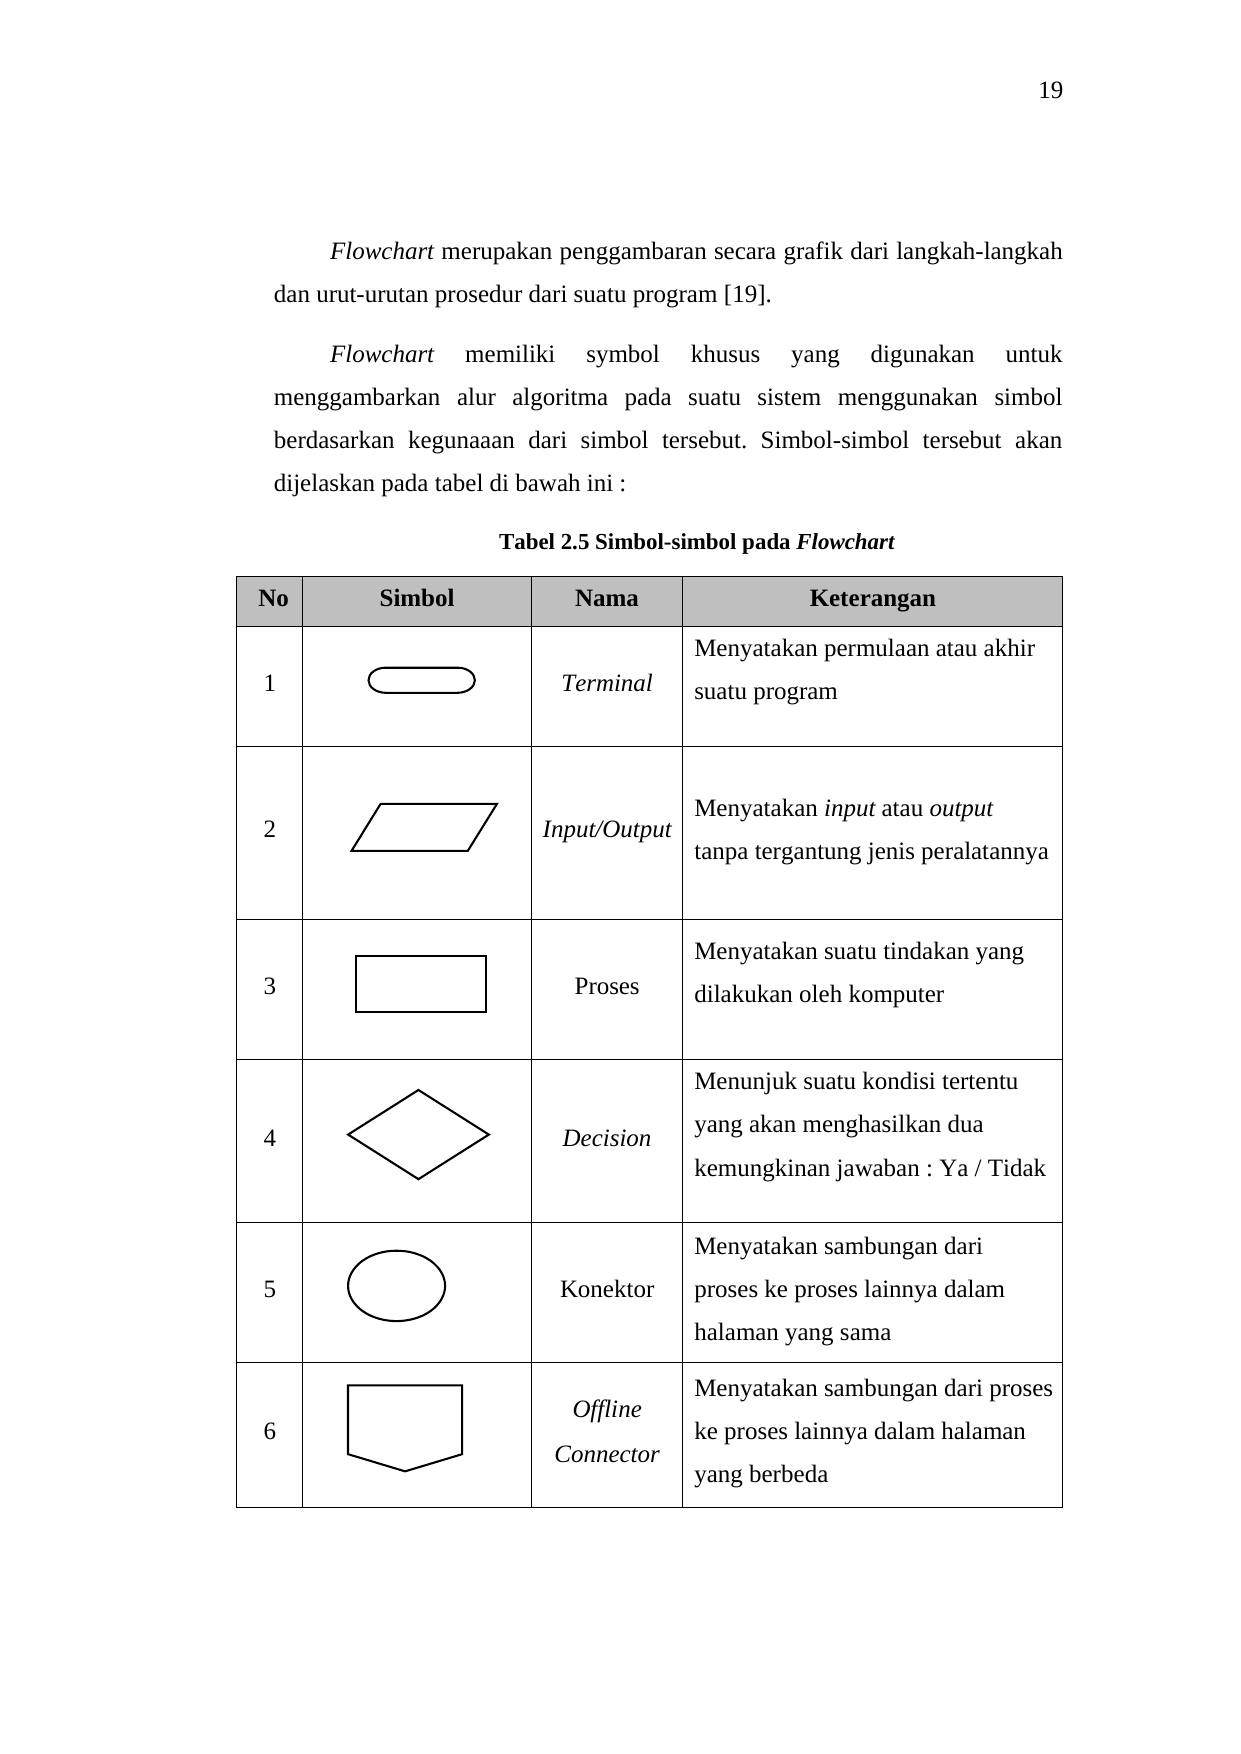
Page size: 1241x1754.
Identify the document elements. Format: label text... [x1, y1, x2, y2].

table_cell Terminal [532, 627, 682, 746]
table_cell Menyatakan suatu tindakan yang dilakukan oleh komputer [683, 920, 1062, 1059]
table_header Keterangan [683, 577, 1062, 626]
table_cell Menunjuk suatu kondisi tertentu yang akan menghasilkan dua kemungkinan jawaban : Ya / Tidak [683, 1060, 1062, 1222]
table_cell Proses [532, 920, 682, 1059]
table_cell Input/Output [532, 747, 682, 919]
table_cell 3 [237, 920, 302, 1059]
text Flowchart merupakan penggambaran secara grafik dari langkah-langkah dan urut-urutan prosedur dari suatu program [19]. [274, 236, 1063, 308]
table_cell Decision [532, 1060, 682, 1222]
table_cell Menyatakan input atau output tanpa tergantung jenis peralatannya [683, 747, 1062, 919]
table_cell Menyatakan sambungan dari proses ke proses lainnya dalam halaman yang sama [683, 1223, 1062, 1362]
table_cell [303, 627, 531, 746]
text Tabel 2.5 Simbol-simbol pada Flowchart [274, 528, 1063, 555]
table_header Nama [532, 577, 682, 626]
table_cell 5 [237, 1223, 302, 1362]
table_cell 6 [237, 1363, 302, 1507]
table_cell Menyatakan permulaan atau akhir suatu program [683, 627, 1062, 746]
table_cell Menyatakan sambungan dari proses ke proses lainnya dalam halaman yang berbeda [683, 1363, 1062, 1507]
table_cell [303, 747, 531, 919]
table_cell Konektor [532, 1223, 682, 1362]
text Flowchart memiliki symbol khusus yang digunakan untuk menggambarkan alur algoritma pada suatu sistem menggunakan simbol berdasarkan kegunaaan dari simbol tersebut. Simbol-simbol tersebut akan dijelaskan pada tabel di bawah ini : [274, 339, 1063, 497]
table_header Simbol [303, 577, 531, 626]
table_cell [303, 1363, 531, 1507]
table_cell 2 [237, 747, 302, 919]
table_header No [237, 577, 302, 626]
table_cell 1 [237, 627, 302, 746]
table_cell [303, 920, 531, 1059]
table_cell Offline Connector [532, 1363, 682, 1507]
table_cell [303, 1060, 531, 1222]
table_cell [303, 1223, 531, 1362]
table_cell 4 [237, 1060, 302, 1222]
